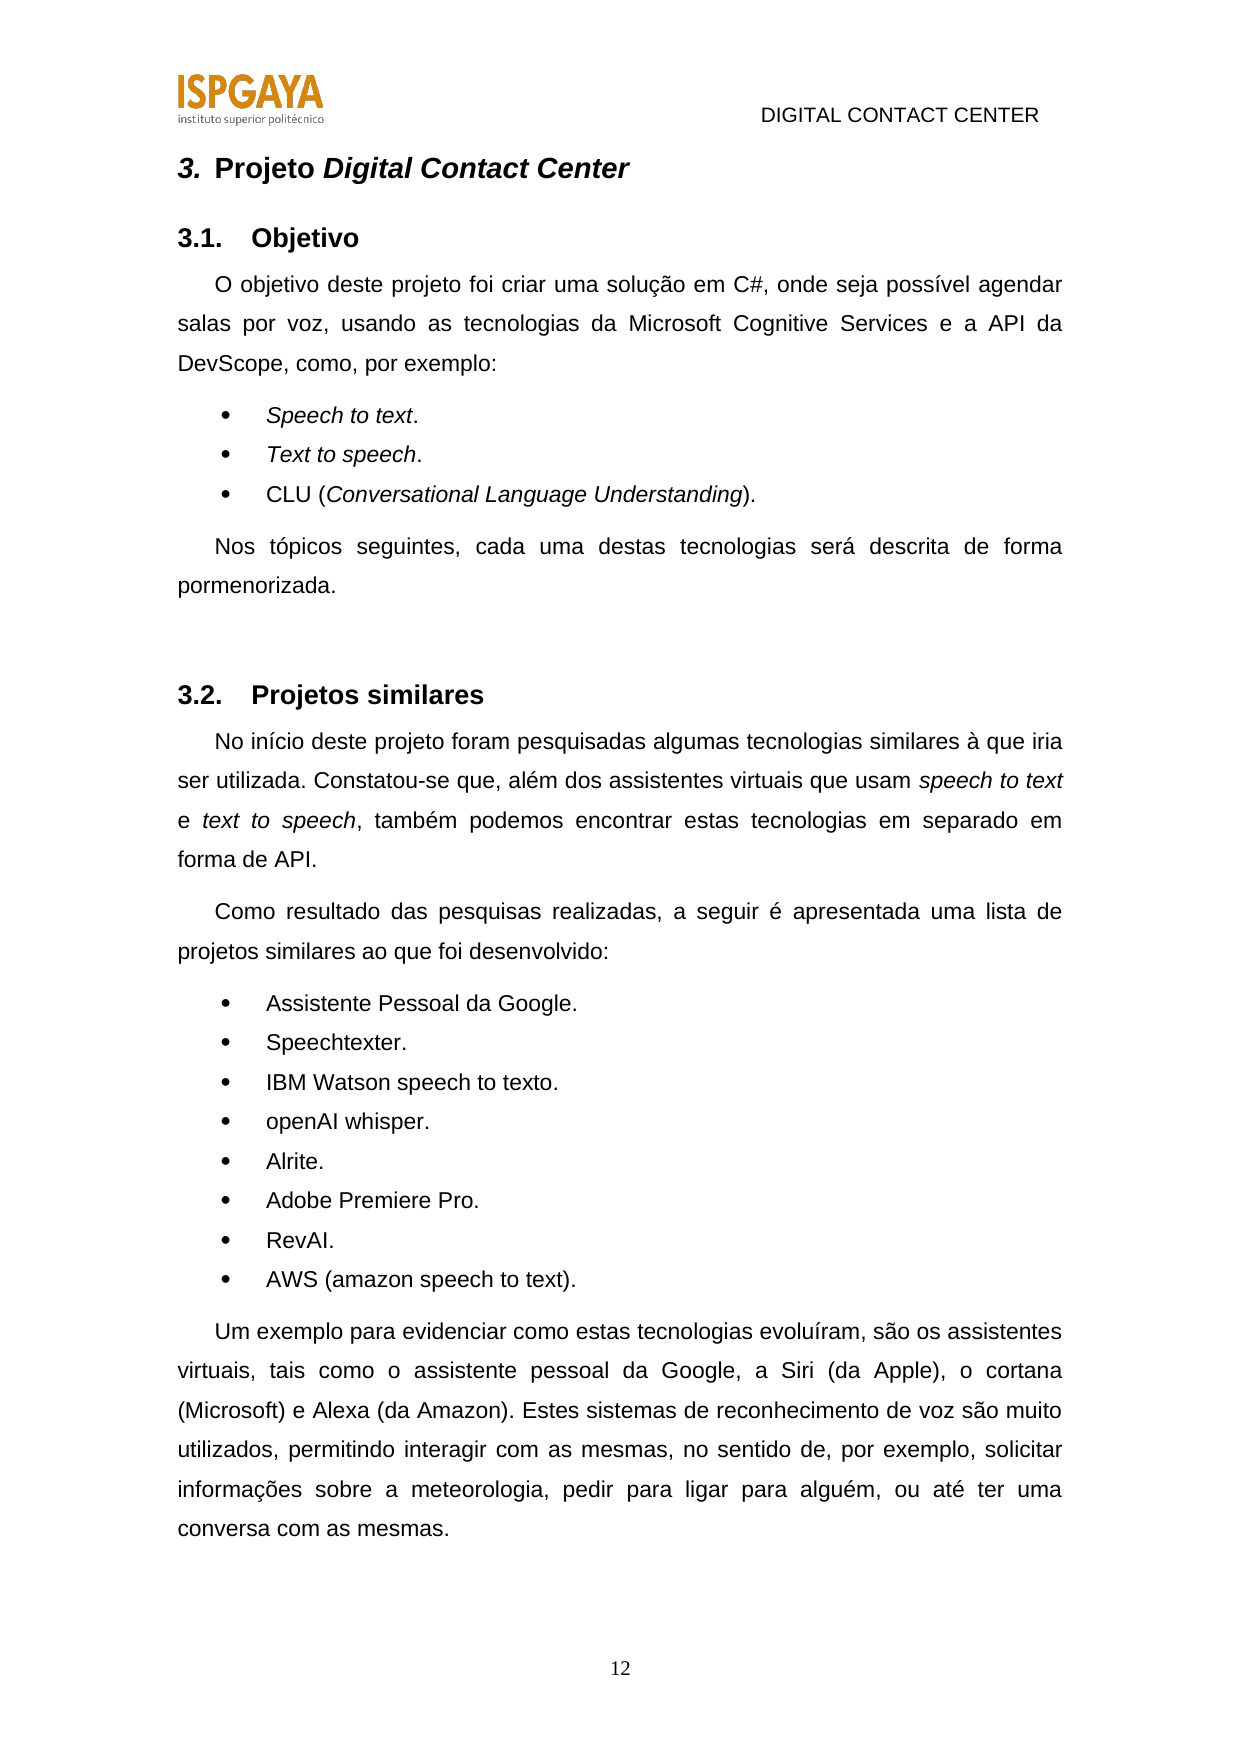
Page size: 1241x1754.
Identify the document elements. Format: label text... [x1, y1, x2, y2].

subtitle Projetos similares [177, 679, 1063, 711]
text Um exemplo para evidenciar como estas tecnologias evoluíram, são os assistentes virtuais, tais como o assistente pessoal da Google, a Siri (da Apple), o cortana (Microsoft) e Alexa (da Amazon). Estes sistemas de reconhecimento de voz são muito utilizados, permitindo interagir com as mesmas, no sentido de, por exemplo, solicitar informações sobre a meteorologia, pedir para ligar para alguém, ou até ter uma conversa com as mesmas. [177, 1318, 1063, 1542]
list AWS (amazon speech to text). [222, 1266, 1063, 1292]
list Adobe Premiere Pro. [222, 1187, 1063, 1213]
picture [177, 73, 325, 128]
list Alrite. [222, 1148, 1063, 1174]
list Speech to text. [222, 402, 1063, 428]
list CLU (Conversational Language Understanding). [222, 481, 1063, 507]
text Nos tópicos seguintes, cada uma destas tecnologias será descrita de forma pormenorizada. [177, 533, 1063, 598]
text Como resultado das pesquisas realizadas, a seguir é apresentada uma lista de projetos similares ao que foi desenvolvido: [177, 898, 1063, 964]
text O objetivo deste projeto foi criar uma solução em C#, onde seja possível agendar salas por voz, usando as tecnologias da Microsoft Cognitive Services e a API da DevScope, como, por exemplo: [177, 271, 1063, 376]
list RevAI. [222, 1227, 1063, 1253]
subtitle Objetivo [177, 222, 1063, 254]
list Projeto Digital Contact Center [177, 151, 1063, 185]
list Text to speech. [222, 441, 1063, 468]
list openAI whisper. [222, 1108, 1063, 1134]
text No início deste projeto foram pesquisadas algumas tecnologias similares à que iria ser utilizada. Constatou-se que, além dos assistentes virtuais que usam speech to text e text to speech, também podemos encontrar estas tecnologias em separado em forma de API. [177, 728, 1063, 873]
list IBM Watson speech to texto. [222, 1069, 1063, 1095]
list Assistente Pessoal da Google. [222, 990, 1063, 1016]
list Speechtexter. [222, 1029, 1063, 1056]
